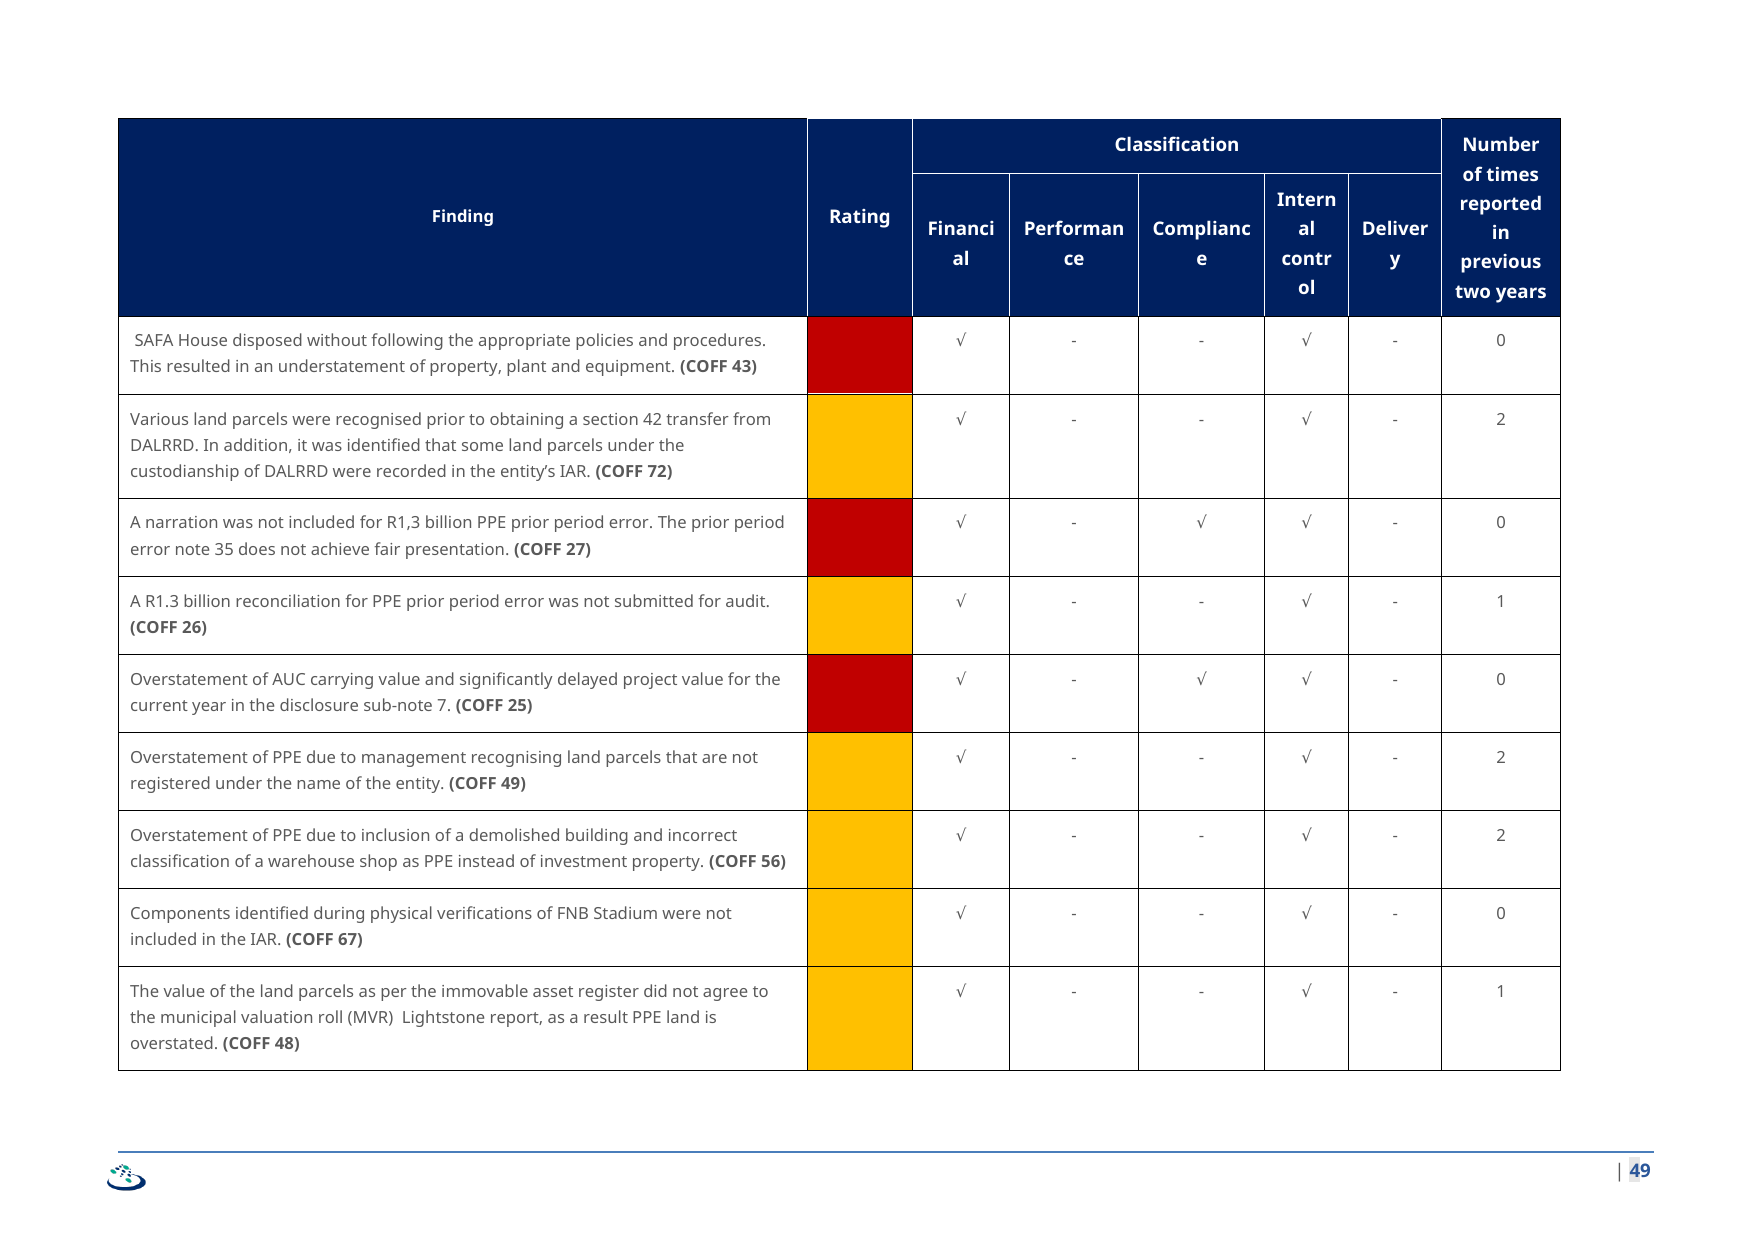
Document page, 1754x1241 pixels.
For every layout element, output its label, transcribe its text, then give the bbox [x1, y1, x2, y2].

table_cell Various land parcels were recognised prior to obtaining a section 42 transfer from DALRRD. In addition, it was identified that some land parcels under the custodianship of DALRRD were recorded in the entity’s IAR. (COFF 72) [119, 395, 807, 498]
table_cell 0 [1442, 317, 1560, 393]
table_header Number of times reported in previous two years [1442, 119, 1560, 316]
table_cell The value of the land parcels as per the immovable asset register did not agree to the municipal valuation roll (MVR) Lightstone report, as a result PPE land is overstated. (COFF 48) [119, 967, 807, 1070]
table_cell 2 [1442, 733, 1560, 810]
table_cell [808, 967, 912, 1070]
table_cell √ [1139, 499, 1264, 576]
table_cell √ [1265, 733, 1348, 810]
table_cell [808, 889, 912, 966]
table_cell - [1139, 577, 1264, 654]
table_cell √ [1265, 317, 1348, 393]
table_cell √ [913, 811, 1009, 888]
table_header Rating [808, 119, 912, 316]
table_cell - [1349, 499, 1441, 576]
table_cell - [1139, 889, 1264, 966]
table_cell Overstatement of AUC carrying value and significantly delayed project value for the current year in the disclosure sub-note 7. (COFF 25) [119, 655, 807, 732]
table_cell - [1010, 889, 1138, 966]
table_cell - [1139, 395, 1264, 498]
table_cell √ [913, 317, 1009, 393]
table_cell [808, 499, 912, 576]
table_cell - [1010, 499, 1138, 576]
table_cell Components identified during physical verifications of FNB Stadium were not included in the IAR. (COFF 67) [119, 889, 807, 966]
table_cell 1 [1442, 577, 1560, 654]
table_cell - [1010, 967, 1138, 1070]
table_cell [808, 577, 912, 654]
table_cell - [1010, 395, 1138, 498]
table_cell Internal control [1265, 174, 1348, 316]
table_cell [808, 811, 912, 888]
table_cell Financial [913, 174, 1009, 316]
table_cell √ [1265, 395, 1348, 498]
table_cell Compliance [1139, 174, 1264, 316]
table_cell [808, 395, 912, 498]
table_cell [808, 655, 912, 732]
table_cell Overstatement of PPE due to management recognising land parcels that are not registered under the name of the entity. (COFF 49) [119, 733, 807, 810]
table_header Finding [119, 119, 807, 316]
table_cell - [1349, 889, 1441, 966]
table_cell SAFA House disposed without following the appropriate policies and procedures. This resulted in an understatement of property, plant and equipment. (COFF 43) [119, 317, 807, 393]
table_cell 0 [1442, 655, 1560, 732]
table_cell √ [1265, 889, 1348, 966]
table_cell √ [913, 733, 1009, 810]
table_cell - [1349, 967, 1441, 1070]
table_cell √ [1265, 577, 1348, 654]
table_cell Overstatement of PPE due to inclusion of a demolished building and incorrect classification of a warehouse shop as PPE instead of investment property. (COFF 56) [119, 811, 807, 888]
table_cell 1 [1442, 967, 1560, 1070]
table_cell - [1010, 811, 1138, 888]
table_cell - [1010, 317, 1138, 393]
picture [77, 1163, 177, 1191]
table_cell √ [913, 655, 1009, 732]
table_cell - [1010, 577, 1138, 654]
table_cell - [1139, 733, 1264, 810]
table_cell [808, 317, 912, 393]
table_cell A narration was not included for R1,3 billion PPE prior period error. The prior period error note 35 does not achieve fair presentation. (COFF 27) [119, 499, 807, 576]
table_cell √ [1139, 655, 1264, 732]
table_cell 0 [1442, 499, 1560, 576]
table_cell - [1139, 967, 1264, 1070]
table_cell √ [913, 967, 1009, 1070]
table_cell - [1349, 317, 1441, 393]
table_cell - [1349, 811, 1441, 888]
table_cell - [1349, 655, 1441, 732]
table_cell - [1349, 395, 1441, 498]
table_cell √ [913, 889, 1009, 966]
table_cell 0 [1442, 889, 1560, 966]
table_cell √ [1265, 499, 1348, 576]
table_cell Performance [1010, 174, 1138, 316]
table_cell √ [913, 499, 1009, 576]
table_cell - [1139, 317, 1264, 393]
table_cell √ [913, 577, 1009, 654]
table_cell - [1139, 811, 1264, 888]
table_cell [808, 733, 912, 810]
table_cell √ [1265, 967, 1348, 1070]
table_cell 2 [1442, 811, 1560, 888]
table_cell - [1010, 733, 1138, 810]
table_cell - [1010, 655, 1138, 732]
table_cell A R1.3 billion reconciliation for PPE prior period error was not submitted for audit. (COFF 26) [119, 577, 807, 654]
table_cell 2 [1442, 395, 1560, 498]
table_header Classification [913, 119, 1441, 173]
table_cell - [1349, 733, 1441, 810]
table_cell √ [1265, 811, 1348, 888]
table_cell √ [913, 395, 1009, 498]
table_cell √ [1265, 655, 1348, 732]
table_cell Delivery [1349, 174, 1441, 316]
table_cell - [1349, 577, 1441, 654]
